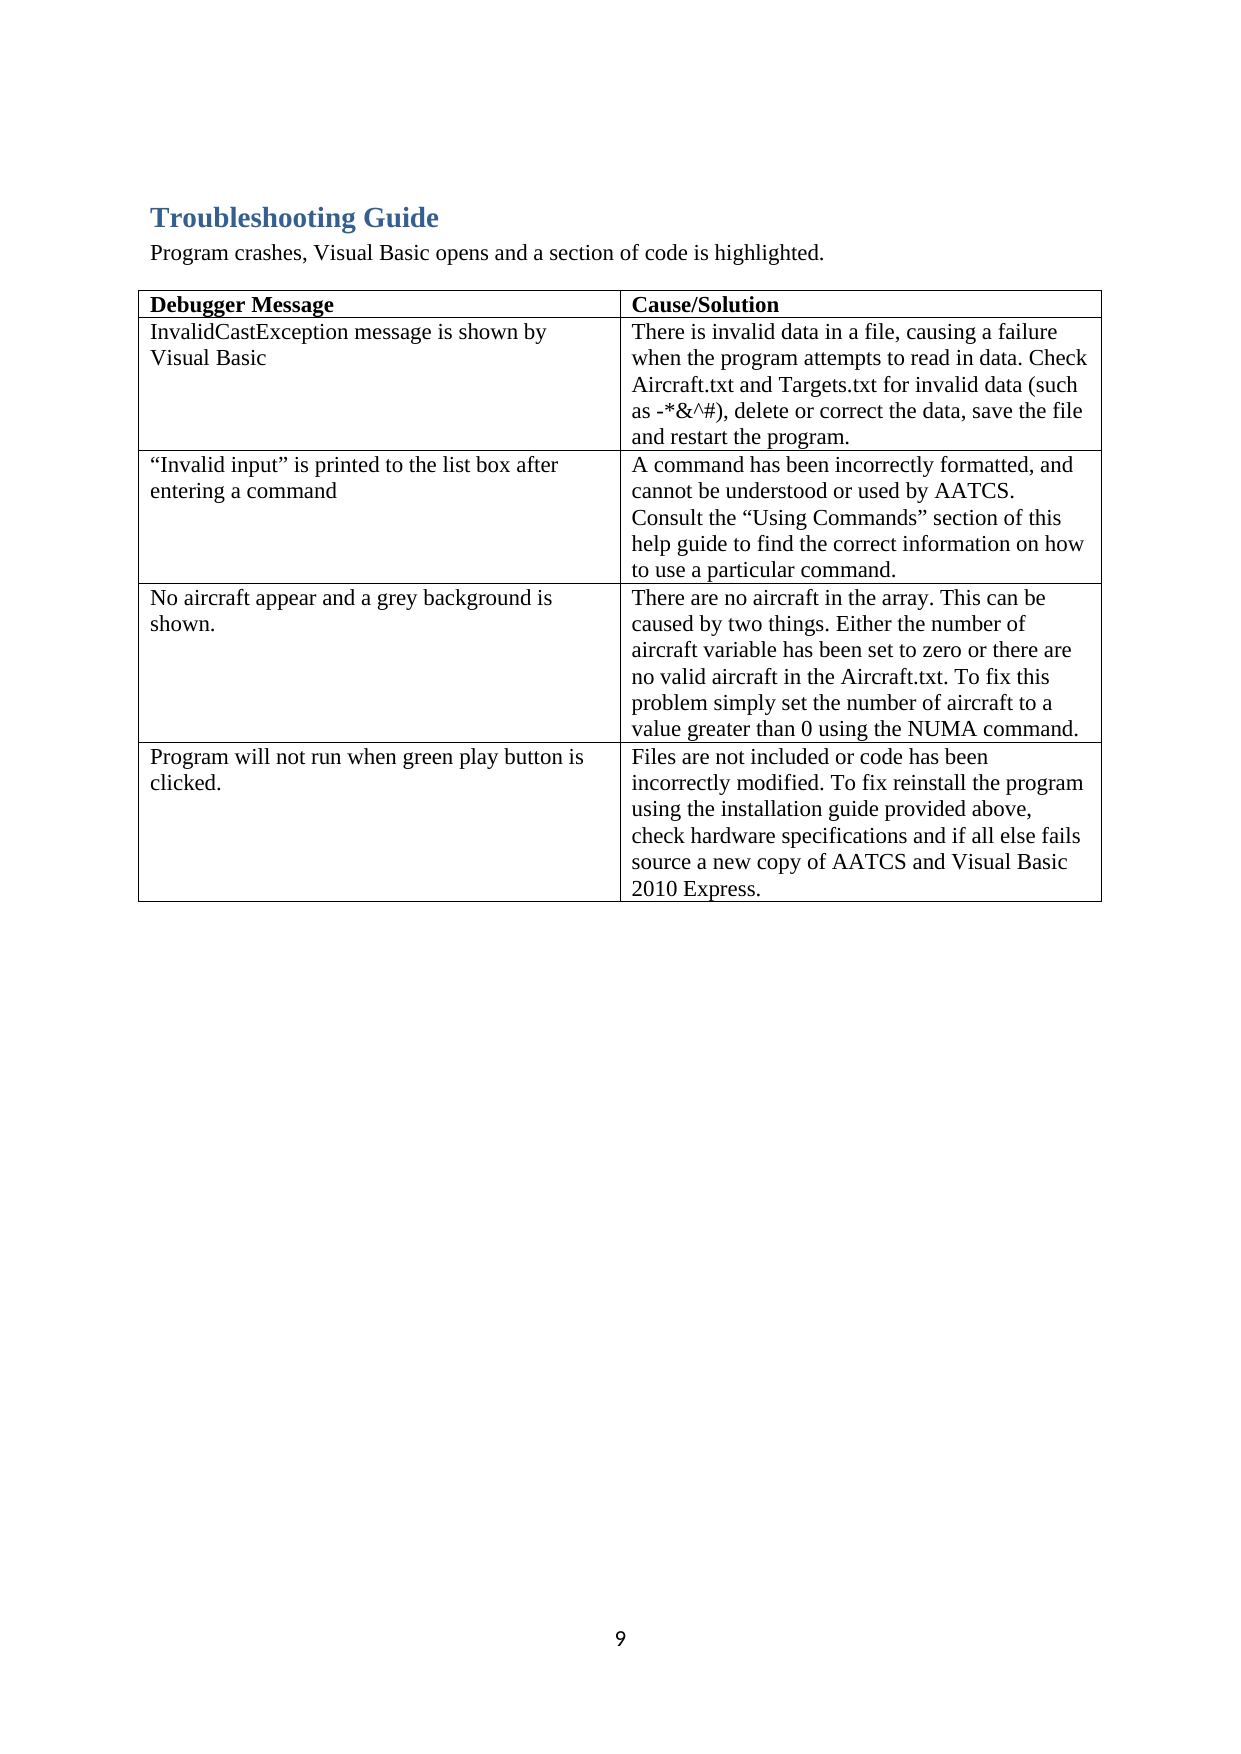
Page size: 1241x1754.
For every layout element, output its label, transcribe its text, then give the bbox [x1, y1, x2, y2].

table_cell A command has been incorrectly formatted, and cannot be understood or used by AATCS. Consult the “Using Commands” section of this help guide to find the correct information on how to use a particular command. [621, 451, 1101, 583]
table_header Debugger Message [139, 291, 620, 317]
table_cell InvalidCastException message is shown by Visual Basic [139, 318, 620, 450]
table_cell “Invalid input” is printed to the list box after entering a command [139, 451, 620, 583]
table_cell Files are not included or code has been incorrectly modified. To fix reinstall the program using the installation guide provided above, check hardware specifications and if all else fails source a new copy of AATCS and Visual Basic 2010 Express. [621, 743, 1101, 901]
table_header Cause/Solution [621, 291, 1101, 317]
table_cell There is invalid data in a file, causing a failure when the program attempts to read in data. Check Aircraft.txt and Targets.txt for invalid data (such as -*&^#), delete or correct the data, save the file and restart the program. [621, 318, 1101, 450]
table_cell There are no aircraft in the array. This can be caused by two things. Either the number of aircraft variable has been set to zero or there are no valid aircraft in the Aircraft.txt. To fix this problem simply set the number of aircraft to a value greater than 0 using the NUMA command. [621, 584, 1101, 742]
subtitle Troubleshooting Guide [150, 200, 1090, 233]
text Program crashes, Visual Basic opens and a section of code is highlighted. [150, 238, 1090, 265]
table_cell No aircraft appear and a grey background is shown. [139, 584, 620, 742]
table_cell Program will not run when green play button is clicked. [139, 743, 620, 901]
